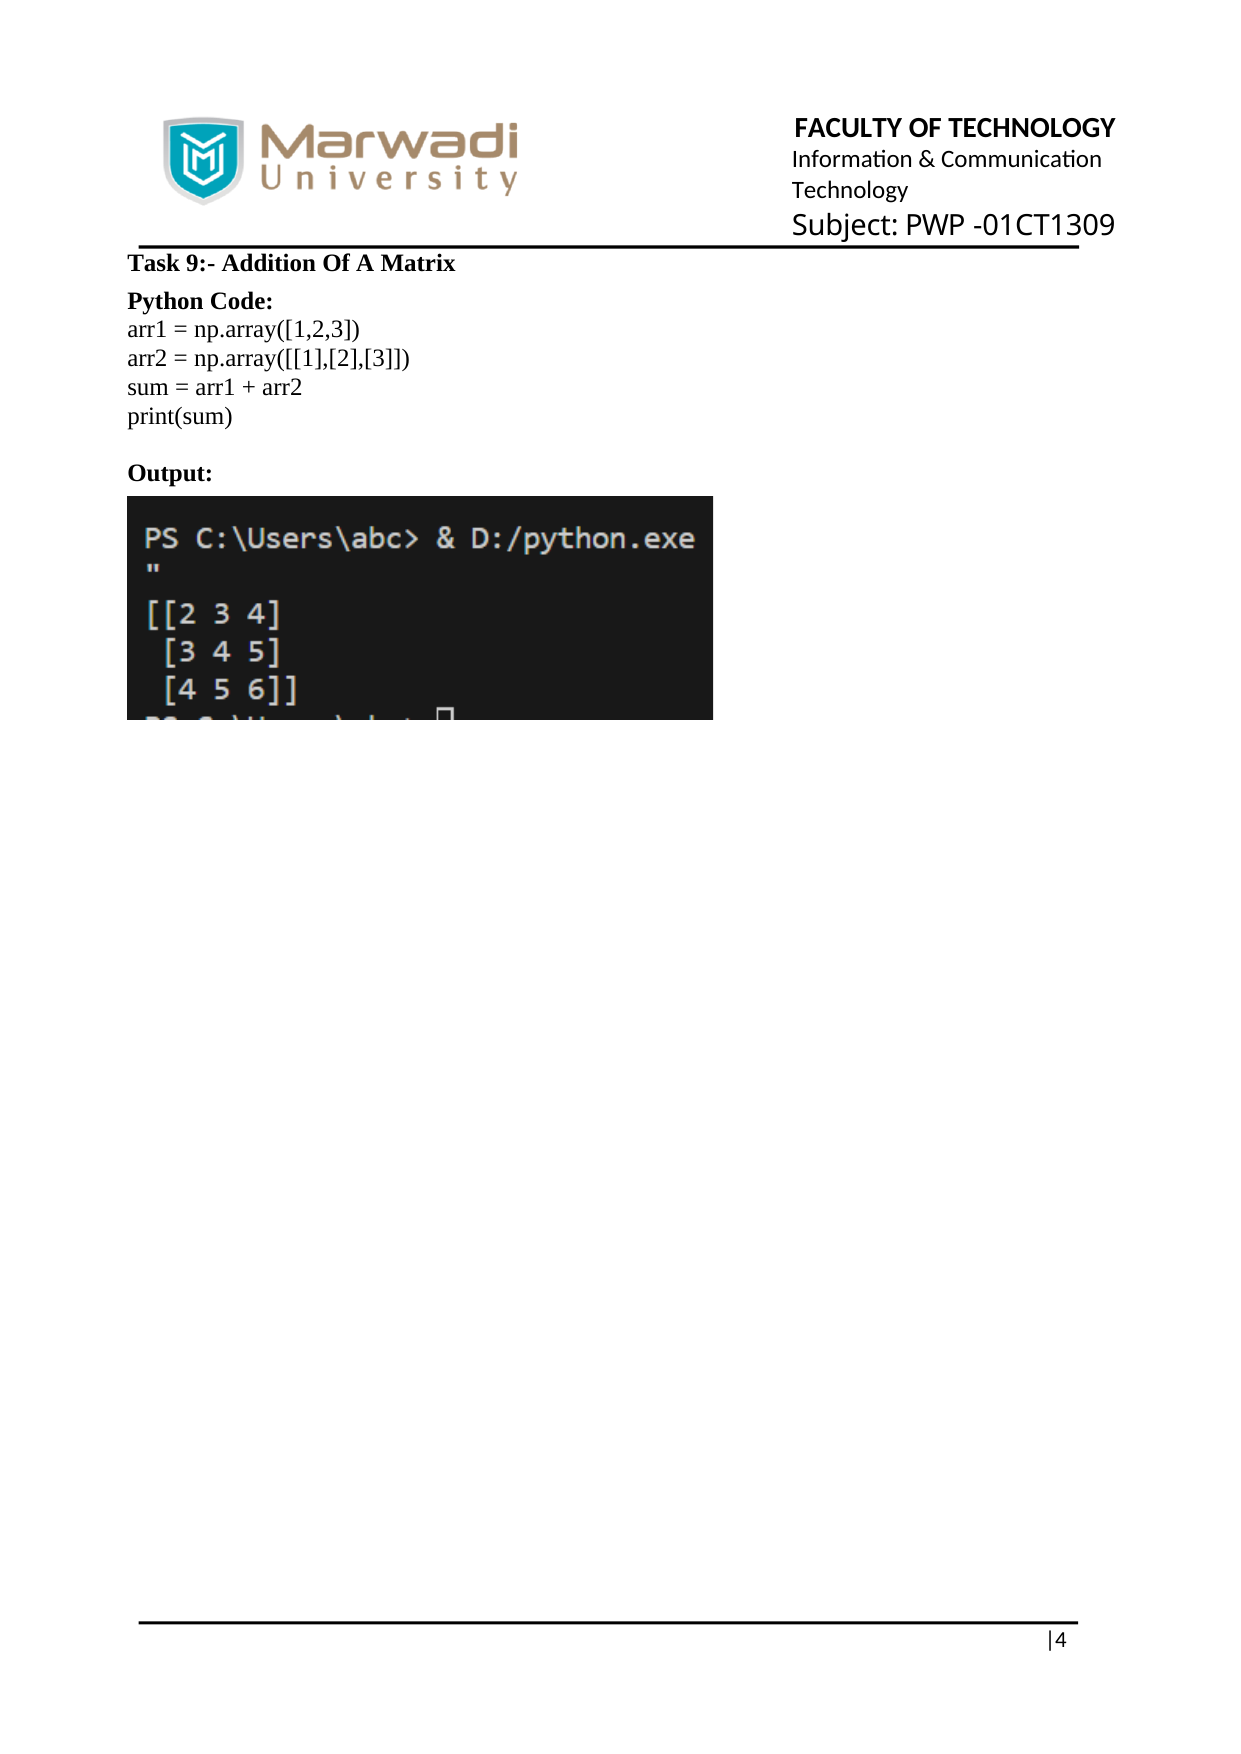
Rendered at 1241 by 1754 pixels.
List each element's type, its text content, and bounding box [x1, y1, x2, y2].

text sum = arr1 + arr2 [127, 372, 1065, 401]
text Task 9:- Addition Of A Matrix [127, 248, 1065, 277]
text print(sum) [127, 401, 1065, 429]
text Output: [127, 458, 1065, 487]
picture [162, 116, 518, 206]
text arr1 = np.array([1,2,3]) [127, 314, 1065, 343]
text Python Code: [127, 286, 1065, 314]
text arr2 = np.array([[1],[2],[3]]) [127, 343, 1065, 372]
picture [127, 496, 714, 720]
